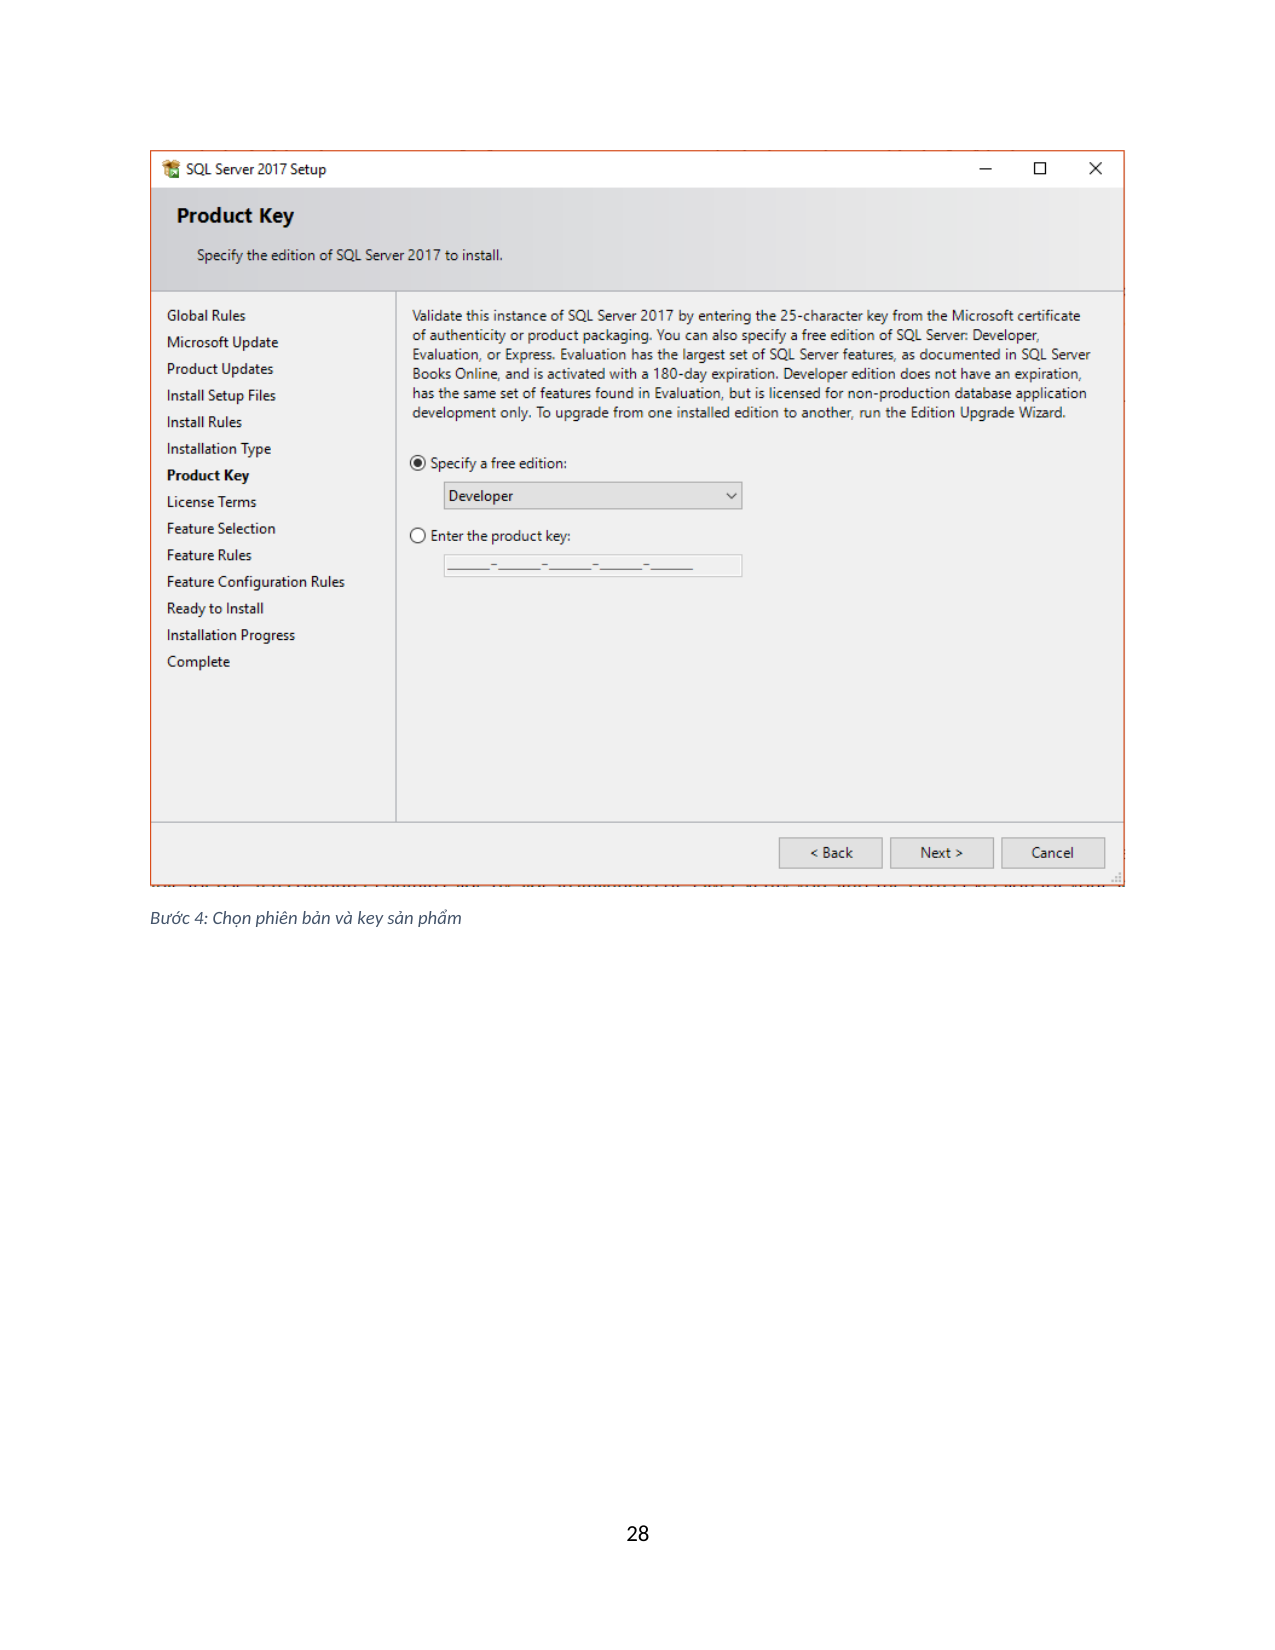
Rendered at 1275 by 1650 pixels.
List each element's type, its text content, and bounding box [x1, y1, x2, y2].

picture [150, 150, 1125, 887]
